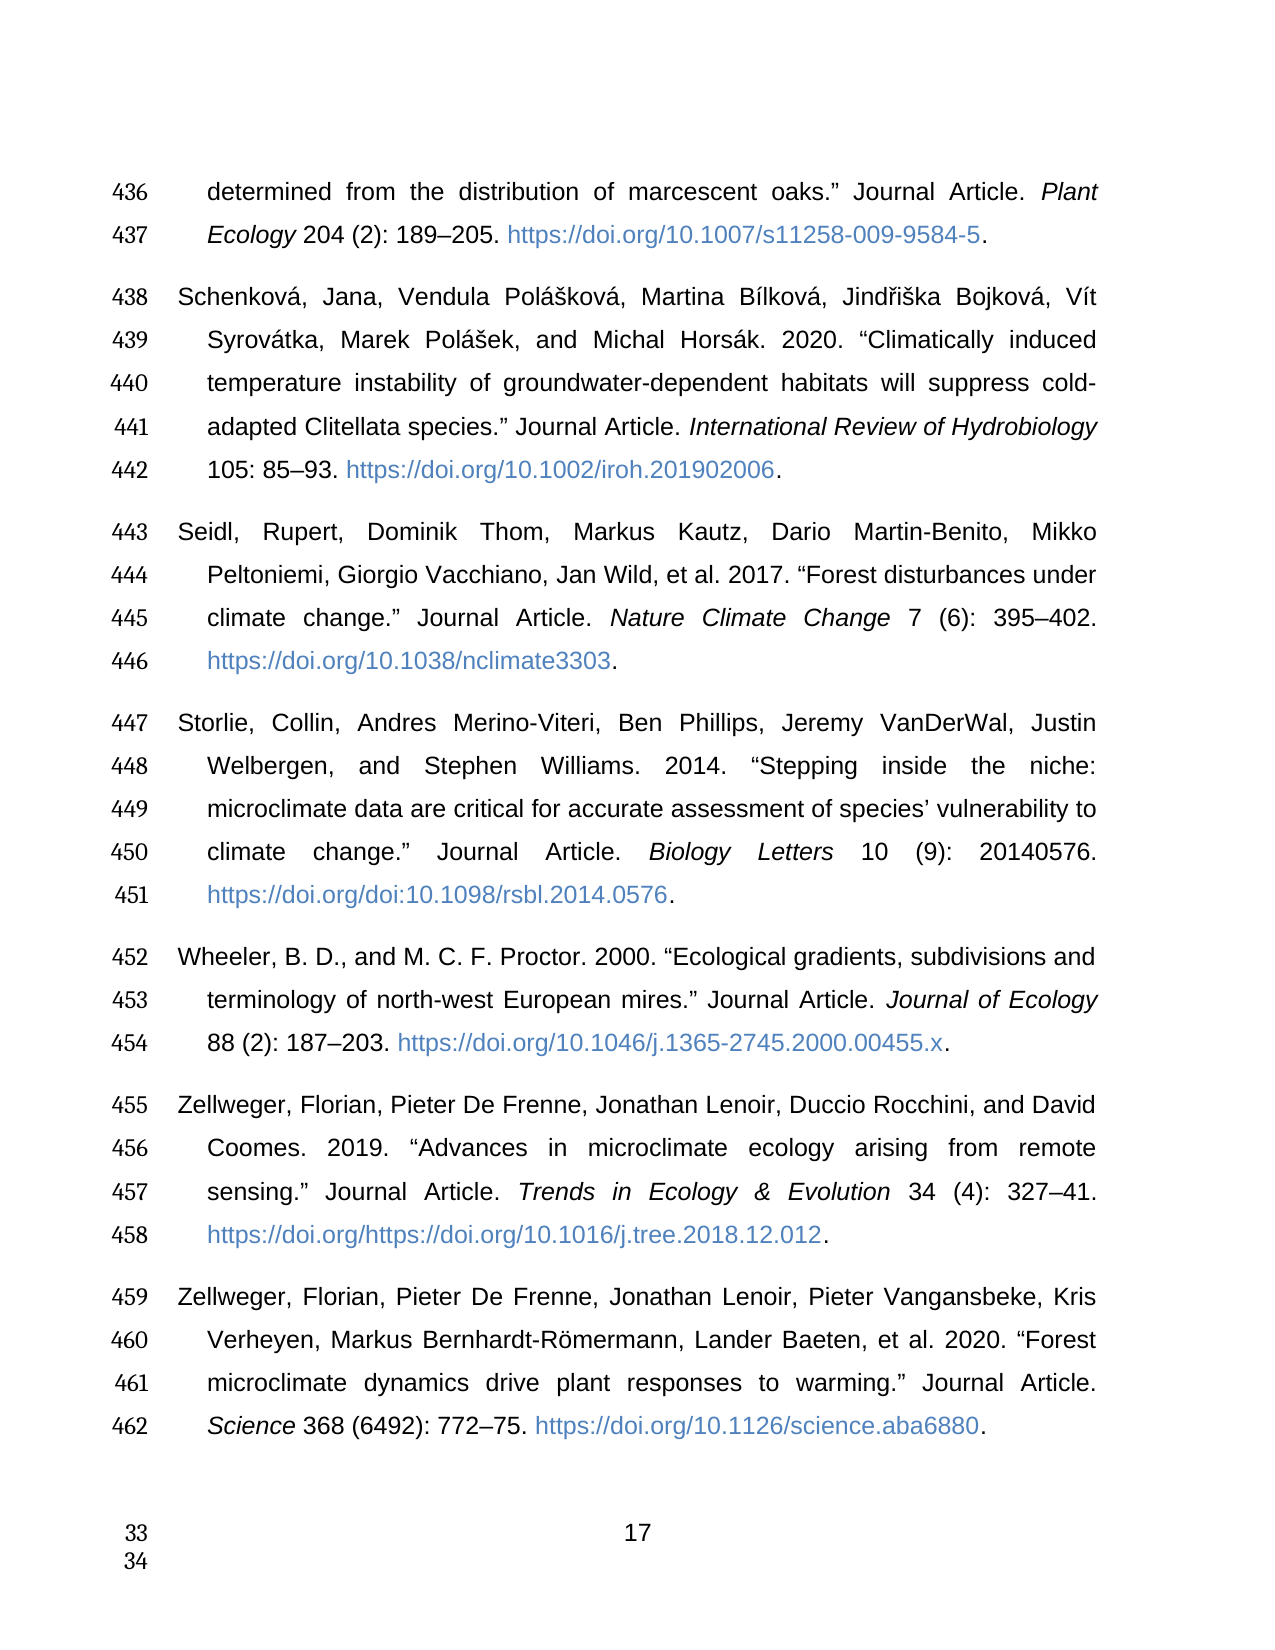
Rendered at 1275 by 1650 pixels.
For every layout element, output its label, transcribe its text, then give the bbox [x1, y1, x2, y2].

text Storlie, Collin, Andres Merino-Viteri, Ben Phillips, Jeremy VanDerWal, Justin Welbergen, and Stephen Williams. 2014. “Stepping inside the niche: microclimate data are critical for accurate assessment of species’ vulnerability to climate change.” Journal Article. Biology Letters 10 (9): 20140576. https://doi.org/doi:10.1098/rsbl.2014.0576. [177, 708, 1098, 909]
text Zellweger, Florian, Pieter De Frenne, Jonathan Lenoir, Duccio Rocchini, and David Coomes. 2019. “Advances in microclimate ecology arising from remote sensing.” Journal Article. Trends in Ecology & Evolution 34 (4): 327–41. https://doi.org/https://doi.org/10.1016/j.tree.2018.12.012. [177, 1090, 1098, 1248]
text Schenková, Jana, Vendula Polášková, Martina Bílková, Jindřiška Bojková, Vít Syrovátka, Marek Polášek, and Michal Horsák. 2020. “Climatically induced temperature instability of groundwater-dependent habitats will suppress cold-adapted Clitellata species.” Journal Article. International Review of Hydrobiology 105: 85–93. https://doi.org/10.1002/iroh.201902006. [177, 282, 1098, 483]
text Wheeler, B. D., and M. C. F. Proctor. 2000. “Ecological gradients, subdivisions and terminology of north-west European mires.” Journal Article. Journal of Ecology 88 (2): 187–203. https://doi.org/10.1046/j.1365-2745.2000.00455.x. [177, 942, 1098, 1057]
text Seidl, Rupert, Dominik Thom, Markus Kautz, Dario Martin-Benito, Mikko Peltoniemi, Giorgio Vacchiano, Jan Wild, et al. 2017. “Forest disturbances under climate change.” Journal Article. Nature Climate Change 7 (6): 395–402. https://doi.org/10.1038/nclimate3303. [177, 517, 1098, 675]
text Zellweger, Florian, Pieter De Frenne, Jonathan Lenoir, Pieter Vangansbeke, Kris Verheyen, Markus Bernhardt-Römermann, Lander Baeten, et al. 2020. “Forest microclimate dynamics drive plant responses to warming.” Journal Article. Science 368 (6492): 772–75. https://doi.org/10.1126/science.aba6880. [177, 1282, 1098, 1440]
